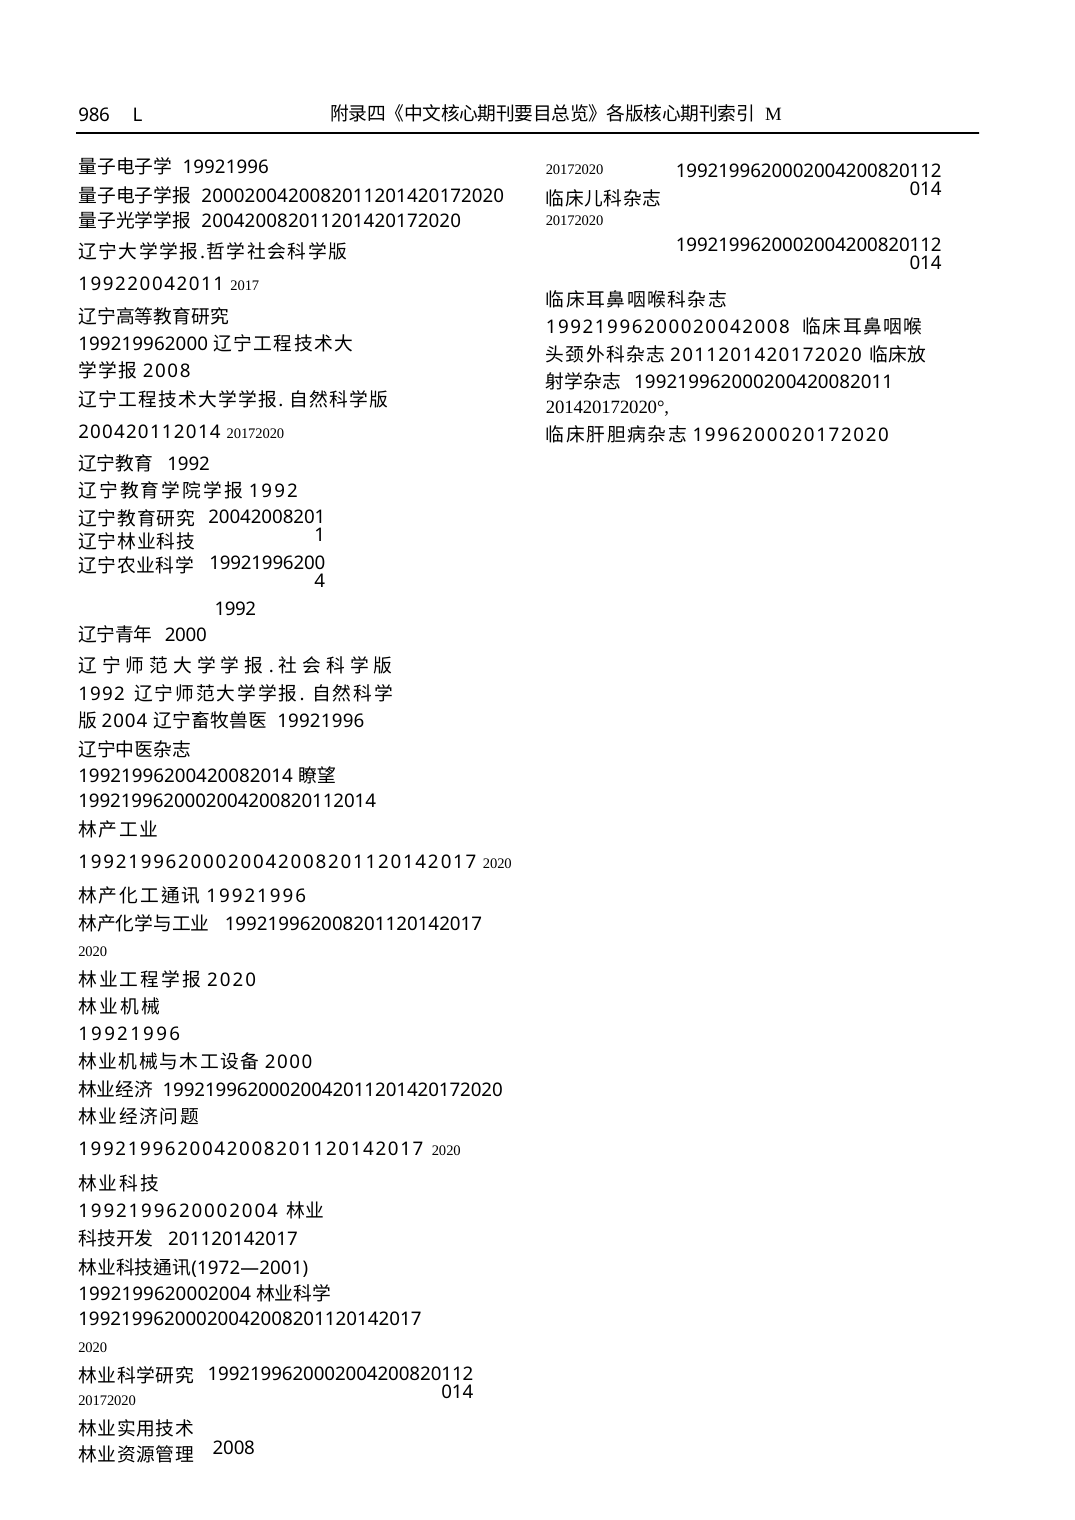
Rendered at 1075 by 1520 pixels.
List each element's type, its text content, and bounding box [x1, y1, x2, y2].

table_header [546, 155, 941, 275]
text 2020 [78, 946, 533, 959]
text 林产工业19921996200020042008201120142017 2020 [78, 816, 517, 874]
text 辽宁大学学报.哲学社会科学版199220042011 2017 [78, 238, 484, 295]
text 量子光学学报 200420082011201420172020 [78, 209, 533, 233]
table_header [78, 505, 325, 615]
text 临床耳鼻咽喉科杂志19921996200020042008 临床耳鼻咽喉头颈外科杂志2011201420172020 临床放射学杂志 199219962000200420082011 [546, 286, 938, 394]
text 201420172020°, [546, 400, 979, 417]
text 林产化学与工业 199219962008201120142017 [78, 912, 533, 935]
text 量子电子学 19921996 [78, 155, 533, 178]
text 辽宁教育学院学报1992 [78, 478, 533, 502]
text 林业机械与木工设备2000 [78, 1050, 533, 1073]
text 临床肝胆病杂志1996200020172020 [546, 426, 979, 446]
text 林业科技1992199620002004 林业科技开发 201120142017 [78, 1170, 342, 1251]
text 林业工程学报2020 林业机械19921996 [78, 967, 256, 1046]
text 量子电子学报 2000200420082011201420172020 [78, 184, 533, 207]
text 林业科技通讯(1972—2001) 1992199620002004 林业科学 19921996200020042008201120142017 [78, 1254, 472, 1331]
text 辽宁青年 2000 [78, 623, 533, 646]
text 辽宁高等教育研究 199219962000 辽宁工程技术大学学报2008 [78, 303, 362, 383]
text 林业经济 19921996200020042011201420172020 [78, 1078, 533, 1101]
text 林产化工通讯19921996 [78, 884, 533, 907]
text 林业经济问题1992199620042008201120142017 2020 [78, 1104, 511, 1161]
text 辽宁工程技术大学学报. 自然科学版200420112014 20172020 [78, 386, 521, 443]
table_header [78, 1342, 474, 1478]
text 辽宁中医杂志 19921996200420082014 瞭望 1992199620002004200820112014 [78, 736, 398, 813]
text 辽宁教育 1992 [78, 452, 533, 475]
text 辽宁师范大学学报.社会科学版1992 辽宁师范大学学报. 自然科学版2004 辽宁畜牧兽医 19921996 [78, 653, 393, 733]
